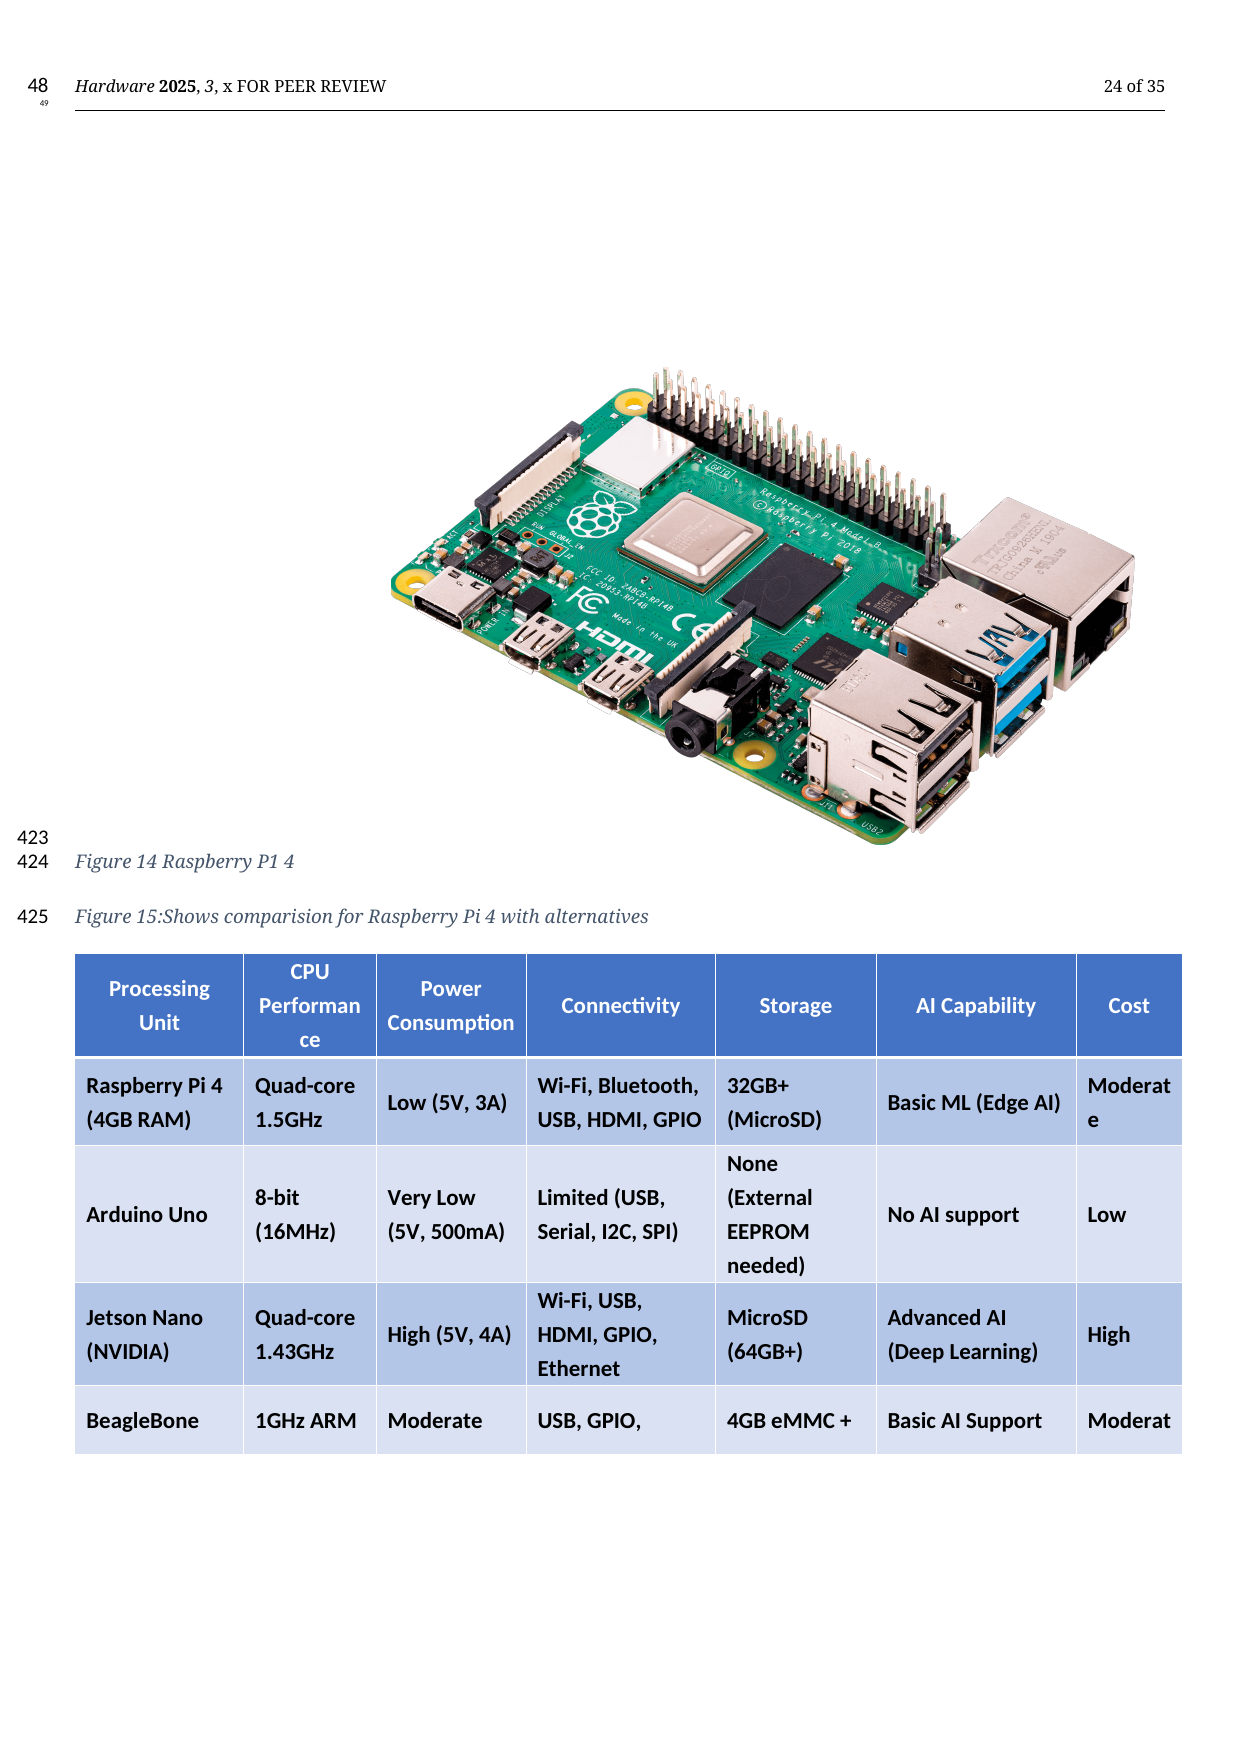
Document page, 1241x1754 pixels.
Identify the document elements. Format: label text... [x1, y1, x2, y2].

table_cell High (5V, 4A) [377, 1283, 526, 1385]
table_cell BeagleBone Black [75, 1386, 243, 1454]
table_header Storage [716, 954, 876, 1056]
table_header AI Capability [877, 954, 1076, 1056]
table_cell Quad-core 1.5GHz [244, 1059, 376, 1145]
table_cell Jetson Nano (NVIDIA) [75, 1283, 243, 1385]
table_cell Wi-Fi, Bluetooth, USB, HDMI, GPIO [527, 1059, 715, 1145]
table_header Processing Unit [75, 954, 243, 1056]
table_cell 8-bit (16MHz) [244, 1146, 376, 1282]
table_cell Basic AI Support [877, 1386, 1076, 1454]
table_header Connectivity [527, 954, 715, 1056]
table_header Power Consumption [377, 954, 526, 1056]
table_header Cost [1077, 954, 1182, 1056]
table_cell Low [1077, 1146, 1182, 1282]
table_cell 4GB eMMC + MicroSD [716, 1386, 876, 1454]
table_cell High [1077, 1283, 1182, 1385]
table_cell Low (5V, 3A) [377, 1059, 526, 1145]
table_cell 32GB+ (MicroSD) [716, 1059, 876, 1145]
table_cell Raspberry Pi 4 (4GB RAM) [75, 1059, 243, 1145]
picture [391, 367, 1135, 845]
table_cell Very Low (5V, 500mA) [377, 1146, 526, 1282]
table_cell Moderate (5V, 2A) [377, 1386, 526, 1454]
table_cell Basic ML (Edge AI) [877, 1059, 1076, 1145]
table_header CPU Performance [244, 954, 376, 1056]
table_cell Wi-Fi, USB, HDMI, GPIO, Ethernet [527, 1283, 715, 1385]
table_cell Quad-core 1.43GHz [244, 1283, 376, 1385]
table_cell MicroSD (64GB+) [716, 1283, 876, 1385]
table_cell Advanced AI (Deep Learning) [877, 1283, 1076, 1385]
text Figure 15:Shows comparision for Raspberry Pi 4 with alternatives [75, 899, 1165, 933]
table_cell None (External EEPROM needed) [716, 1146, 876, 1282]
table_cell Arduino Uno [75, 1146, 243, 1282]
text Figure 14 Raspberry P1 4 [75, 845, 1165, 879]
table_cell No AI support [877, 1146, 1076, 1282]
table_cell Moderate [1077, 1386, 1182, 1454]
table_cell Limited (USB, Serial, I2C, SPI) [527, 1146, 715, 1282]
table_cell Moderate [1077, 1059, 1182, 1145]
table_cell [527, 1386, 715, 1454]
table_cell 1GHz ARM Cortex-A8 [244, 1386, 376, 1454]
